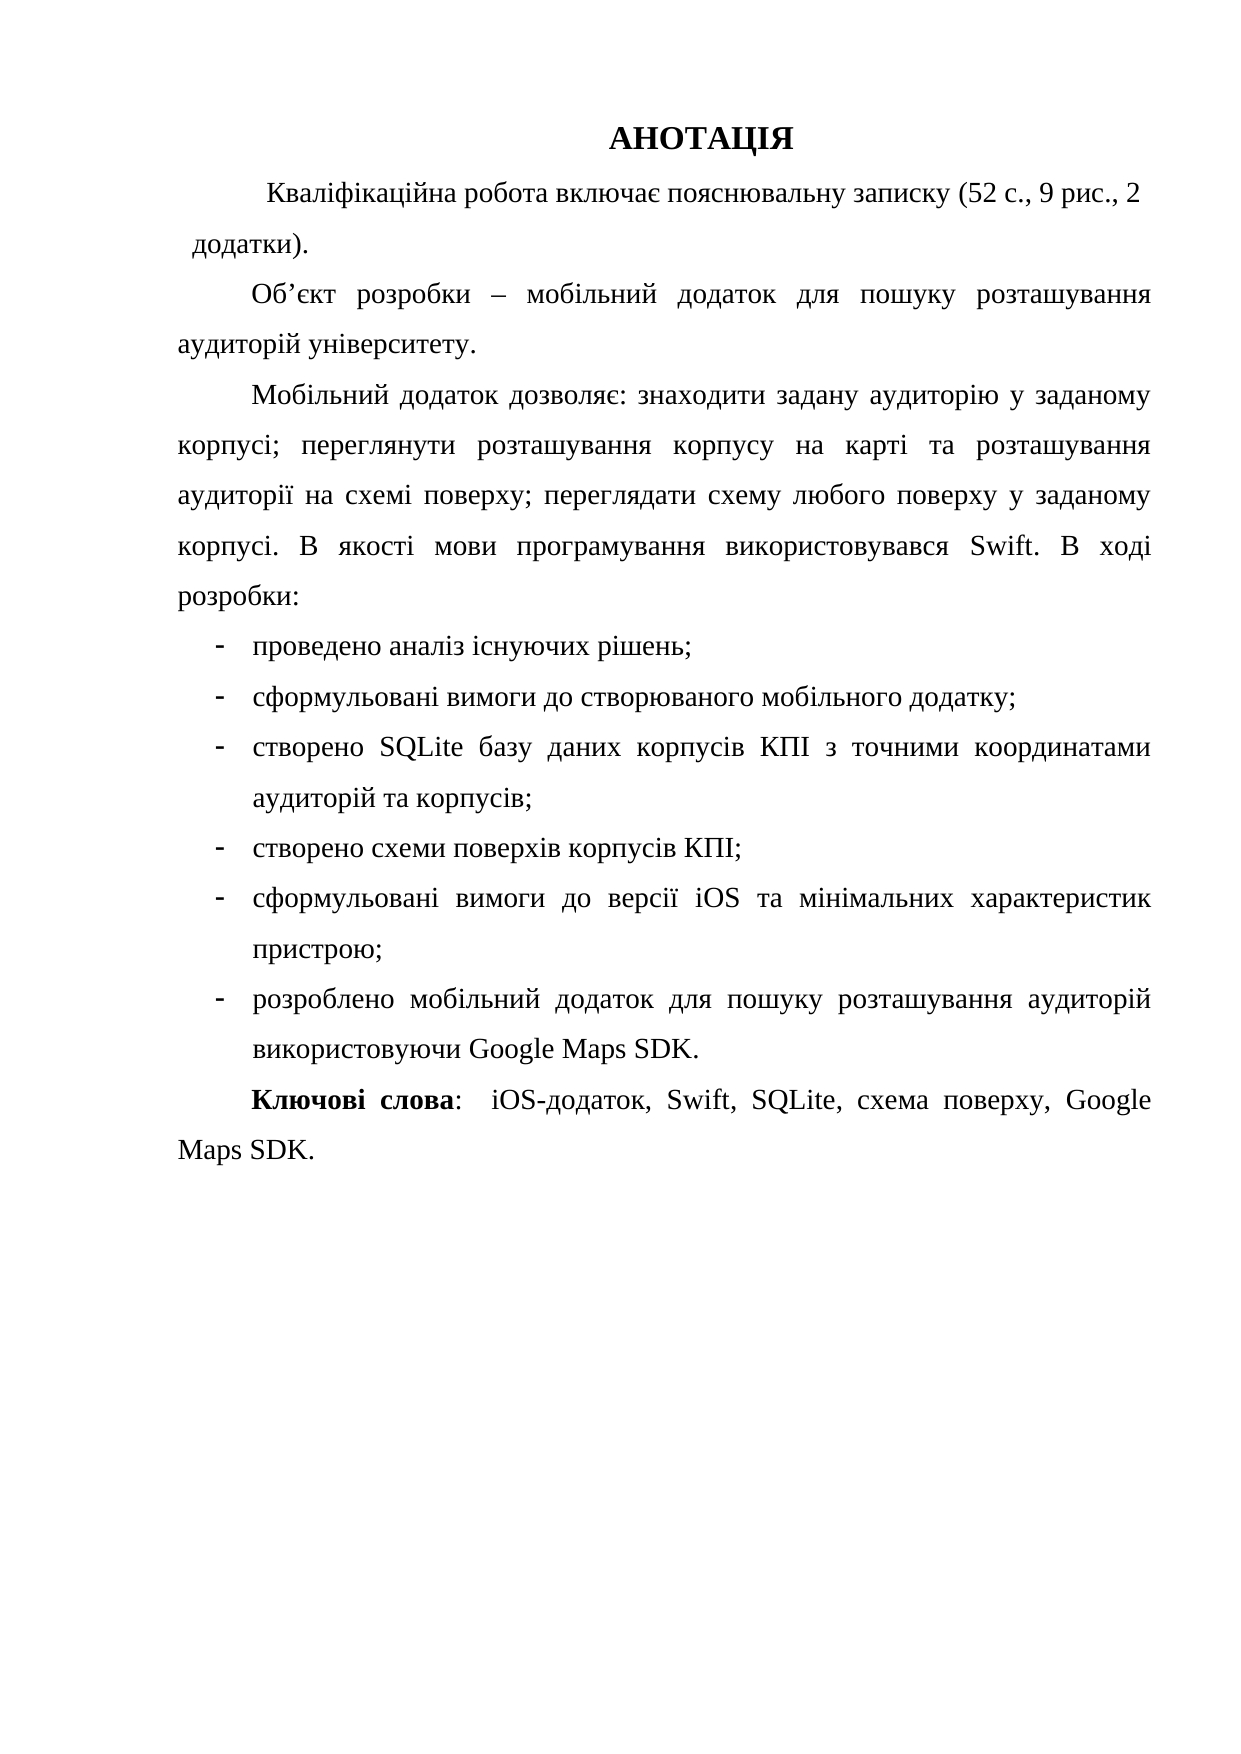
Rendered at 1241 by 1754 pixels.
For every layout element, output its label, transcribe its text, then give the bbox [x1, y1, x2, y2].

list створено SQLite базу даних корпусів КПІ з точними координатами аудиторій та корпусів; [215, 729, 1152, 813]
list проведено аналіз існуючих рішень; [215, 628, 1152, 662]
list сформульовані вимоги до версії iOS та мінімальних характеристик пристрою; [215, 880, 1152, 964]
list створено схеми поверхів корпусів КПІ; [215, 830, 1152, 864]
text Мобільний додаток дозволяє: знаходити задану аудиторію у заданому корпусі; переглянути розташування корпусу на карті та розташування аудиторії на схемі поверху; переглядати схему любого поверху у заданому корпусі. В якості мови програмування використовувався Swift. В ході розробки: [177, 377, 1152, 612]
text Кваліфікаційна робота включає пояснювальну записку (52 с., 9 рис., 2 додатки). [192, 176, 1152, 259]
text Ключові слова: iOS-додаток, Swift, SQLite, схема поверху, Google Maps SDK. [177, 1082, 1152, 1166]
text Об’єкт розробки – мобільний додаток для пошуку розташування аудиторій університету. [177, 276, 1152, 360]
text АНОТАЦІЯ [177, 118, 1152, 156]
list розроблено мобільний додаток для пошуку розташування аудиторій використовуючи Google Maps SDK. [215, 981, 1152, 1065]
list сформульовані вимоги до створюваного мобільного додатку; [215, 679, 1152, 712]
